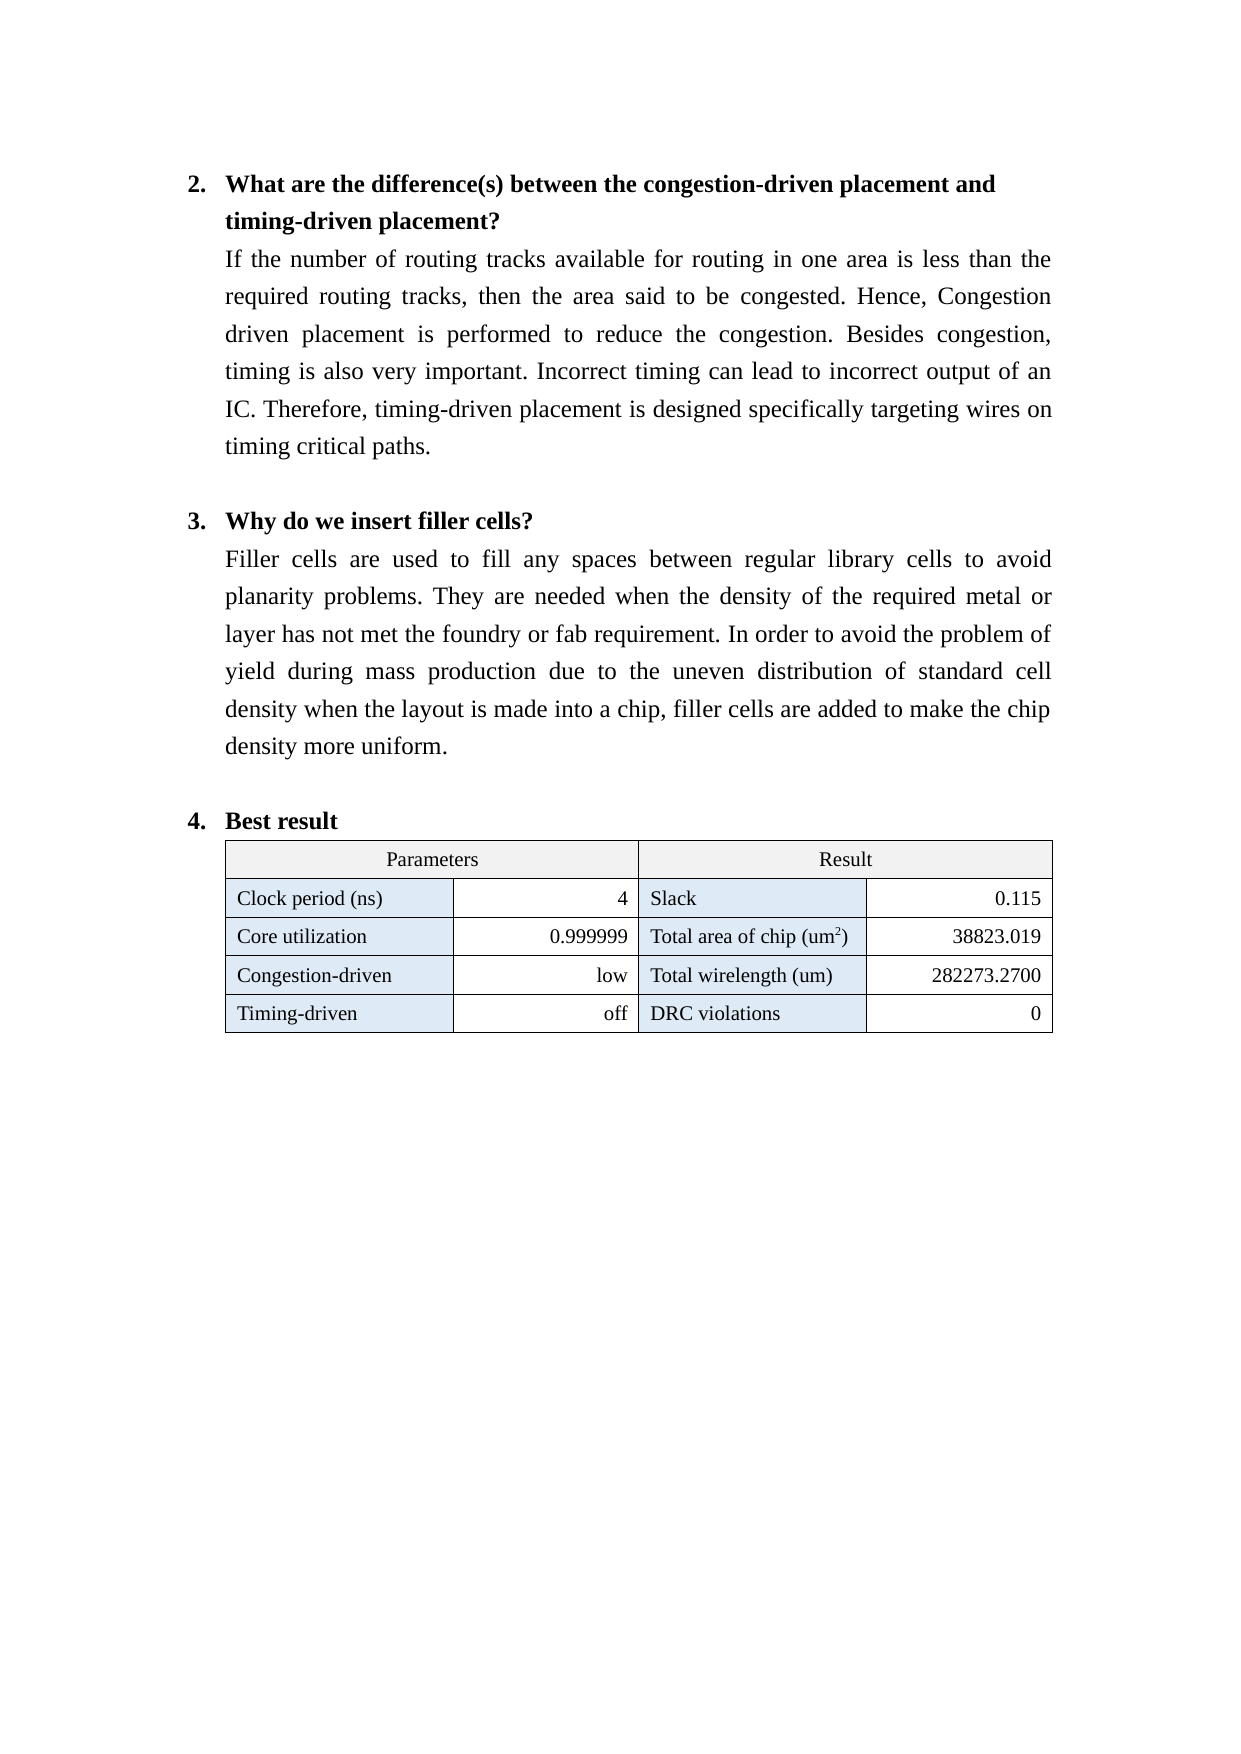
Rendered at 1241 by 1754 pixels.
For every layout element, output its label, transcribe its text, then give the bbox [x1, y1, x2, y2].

list What are the difference(s) between the congestion-driven placement and timing-driven placement? [187, 164, 1053, 239]
table_cell 38823.019 [867, 918, 1052, 955]
table_header Result [639, 841, 1052, 878]
table_cell DRC violations [639, 995, 866, 1032]
table_cell Clock period (ns) [226, 879, 453, 917]
table_cell 0.999999 [454, 918, 638, 955]
list Why do we insert filler cells? [187, 502, 1053, 539]
table_cell Congestion-driven [226, 956, 453, 994]
table_cell low [454, 956, 638, 994]
table_cell 0.115 [867, 879, 1052, 917]
list Best result [187, 802, 1053, 839]
table_cell 4 [454, 879, 638, 917]
table_cell Total wirelength (um) [639, 956, 866, 994]
table_cell off [454, 995, 638, 1032]
table_cell 0 [867, 995, 1052, 1032]
table_header Parameters [226, 841, 638, 878]
table_cell 282273.2700 [867, 956, 1052, 994]
table_cell Total area of chip (um2) [639, 918, 866, 955]
text Filler cells are used to fill any spaces between regular library cells to avoid planarity problems. They are needed when the density of the required metal or layer has not met the foundry or fab requirement. In order to avoid the problem of yield during mass production due to the uneven distribution of standard cell density when the layout is made into a chip, filler cells are added to make the chip density more uniform. [225, 539, 1053, 764]
table_cell Timing-driven [226, 995, 453, 1032]
table_cell Slack [639, 879, 866, 917]
list If the number of routing tracks available for routing in one area is less than the required routing tracks, then the area said to be congested. Hence, Congestion driven placement is performed to reduce the congestion. Besides congestion, timing is also very important. Incorrect timing can lead to incorrect output of an IC. Therefore, timing-driven placement is designed specifically targeting wires on timing critical paths. [225, 239, 1053, 464]
table_cell Core utilization [226, 918, 453, 955]
